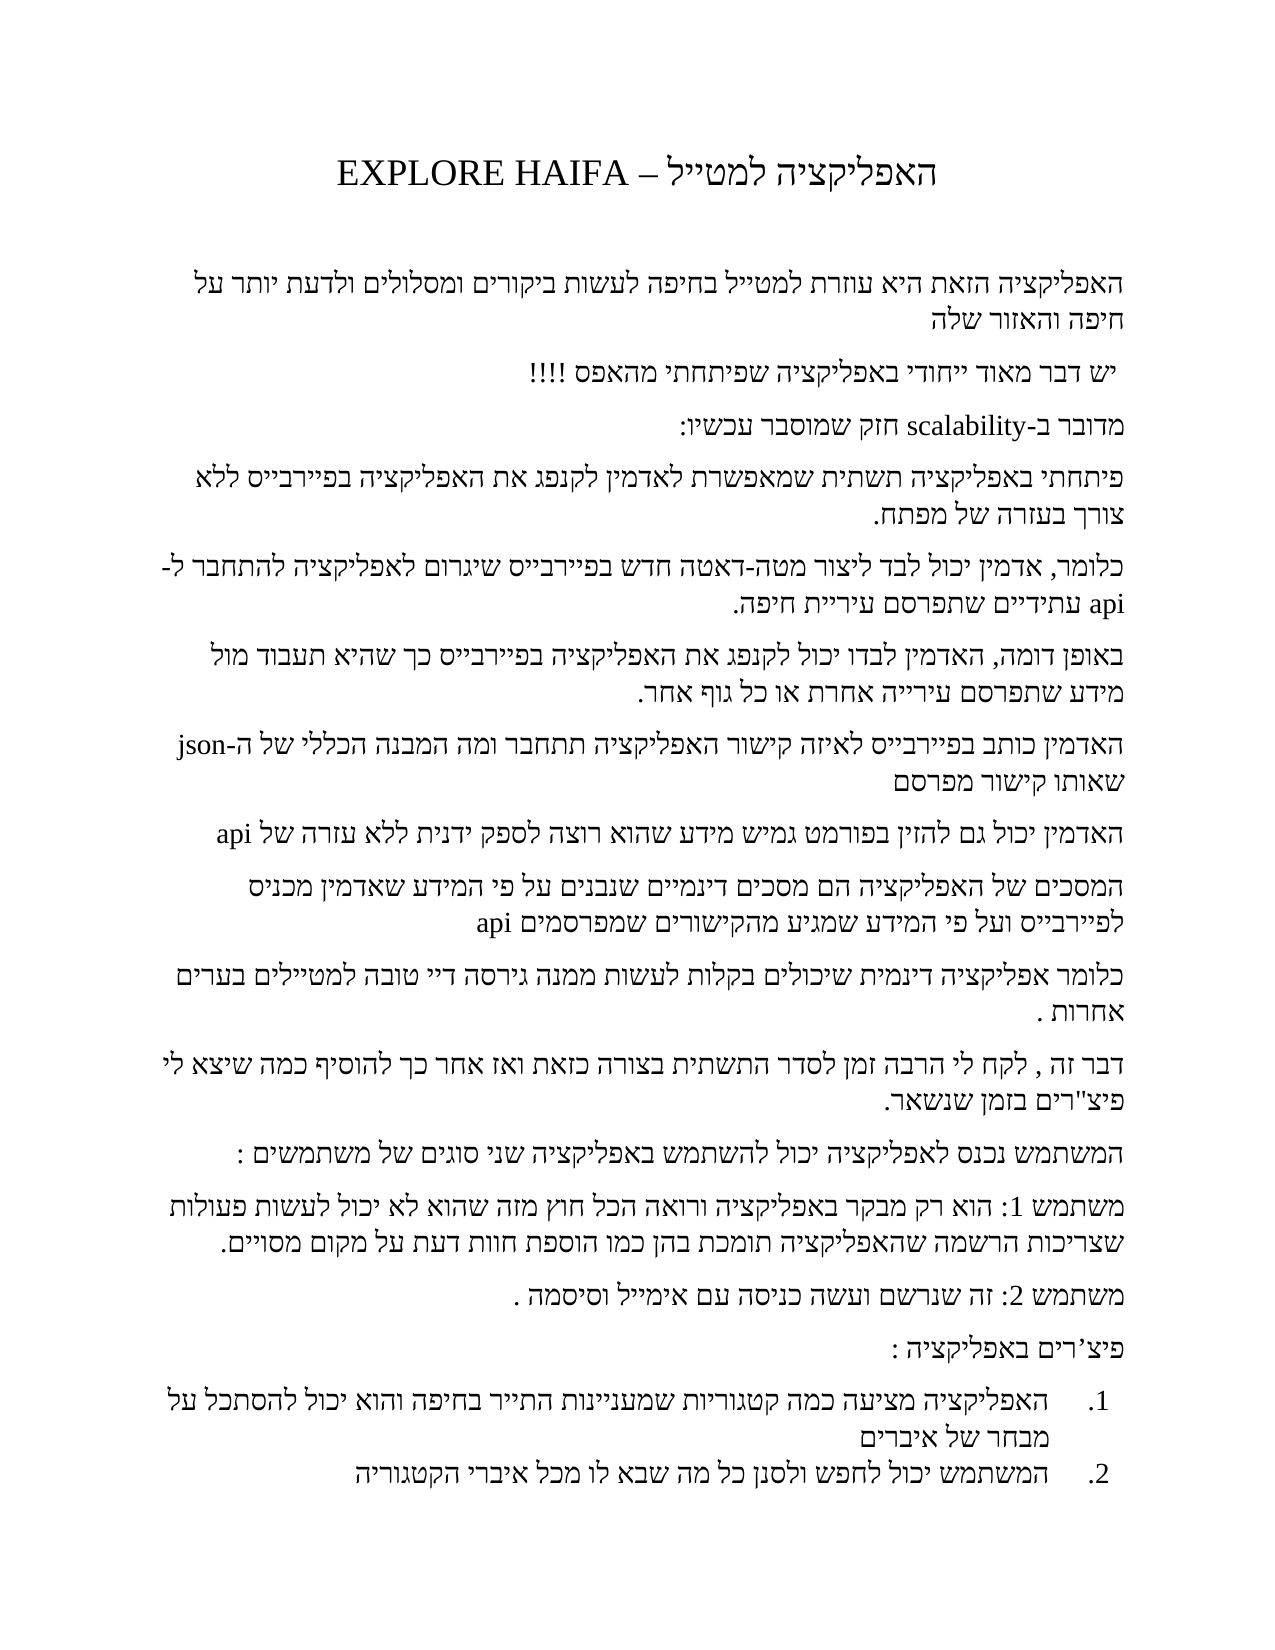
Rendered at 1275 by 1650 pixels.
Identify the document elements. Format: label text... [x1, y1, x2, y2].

text באופן דומה, האדמין לבדו יכול לקנפג את האפליקציה בפיירבייס כך שהיא תעבוד מול מידע שתפרסם עירייה אחרת או כל גוף אחר. [150, 638, 1125, 708]
text האפליקציה למטייל – EXPLORE HAIFA [150, 150, 1125, 193]
text כלומר, אדמין יכול לבד ליצור מטה-דאטה חדש בפיירבייס שיגרום לאפליקציה להתחבר ל-api עתידיים שתפרסם עיריית חיפה. [150, 549, 1125, 619]
text פיצ’רים באפליקציה : [150, 1331, 1125, 1364]
text המשתמש נכנס לאפליקציה יכול להשתמש באפליקציה שני סוגים של משתמשים : [150, 1136, 1125, 1170]
text המסכים של האפליקציה הם מסכים דינמיים שנבנים על פי המידע שאדמין מכניס לפיירבייס ועל פי המידע שמגיע מהקישורים שמפרסמים api [150, 869, 1125, 939]
list המשתמש יכול לחפש ולסנן כל מה שבא לו מכל איברי הקטגוריה [150, 1456, 1087, 1489]
text מדובר ב-scalability חזק שמוסבר עכשיו: [150, 408, 1125, 441]
text פיתחתי באפליקציה תשתית שמאפשרת לאדמין לקנפג את האפליקציה בפיירבייס ללא צורך בעזרה של מפתח. [150, 461, 1125, 530]
text יש דבר מאוד ייחודי באפליקציה שפיתחתי מהאפס !!!! [150, 355, 1125, 388]
text משתמש 2: זה שנרשם ועשה כניסה עם אימייל וסיסמה . [150, 1278, 1125, 1311]
text דבר זה , לקח לי הרבה זמן לסדר התשתית בצורה כזאת ואז אחר כך להוסיף כמה שיצא לי פיצ"רים בזמן שנשאר. [150, 1047, 1125, 1117]
text האדמין כותב בפיירבייס לאיזה קישור האפליקציה תתחבר ומה המבנה הכללי של ה-json שאותו קישור מפרסם [150, 727, 1125, 797]
list האפליקציה מציעה כמה קטגוריות שמעניינות התייר בחיפה והוא יכול להסתכל על מבחר של איברים [150, 1383, 1087, 1453]
text האפליקציה הזאת היא עוזרת למטייל בחיפה לעשות ביקורים ומסלולים ולדעת יותר על חיפה והאזור שלה [150, 266, 1125, 336]
text כלומר אפליקציה דינמית שיכולים בקלות לעשות ממנה גירסה דיי טובה למטיילים בערים אחרות . [150, 958, 1125, 1028]
text האדמין יכול גם להזין בפורמט גמיש מידע שהוא רוצה לספק ידנית ללא עזרה של api [150, 816, 1125, 850]
text משתמש 1: הוא רק מבקר באפליקציה ורואה הכל חוץ מזה שהוא לא יכול לעשות פעולות שצריכות הרשמה שהאפליקציה תומכת בהן כמו הוספת חוות דעת על מקום מסויים. [150, 1189, 1125, 1259]
